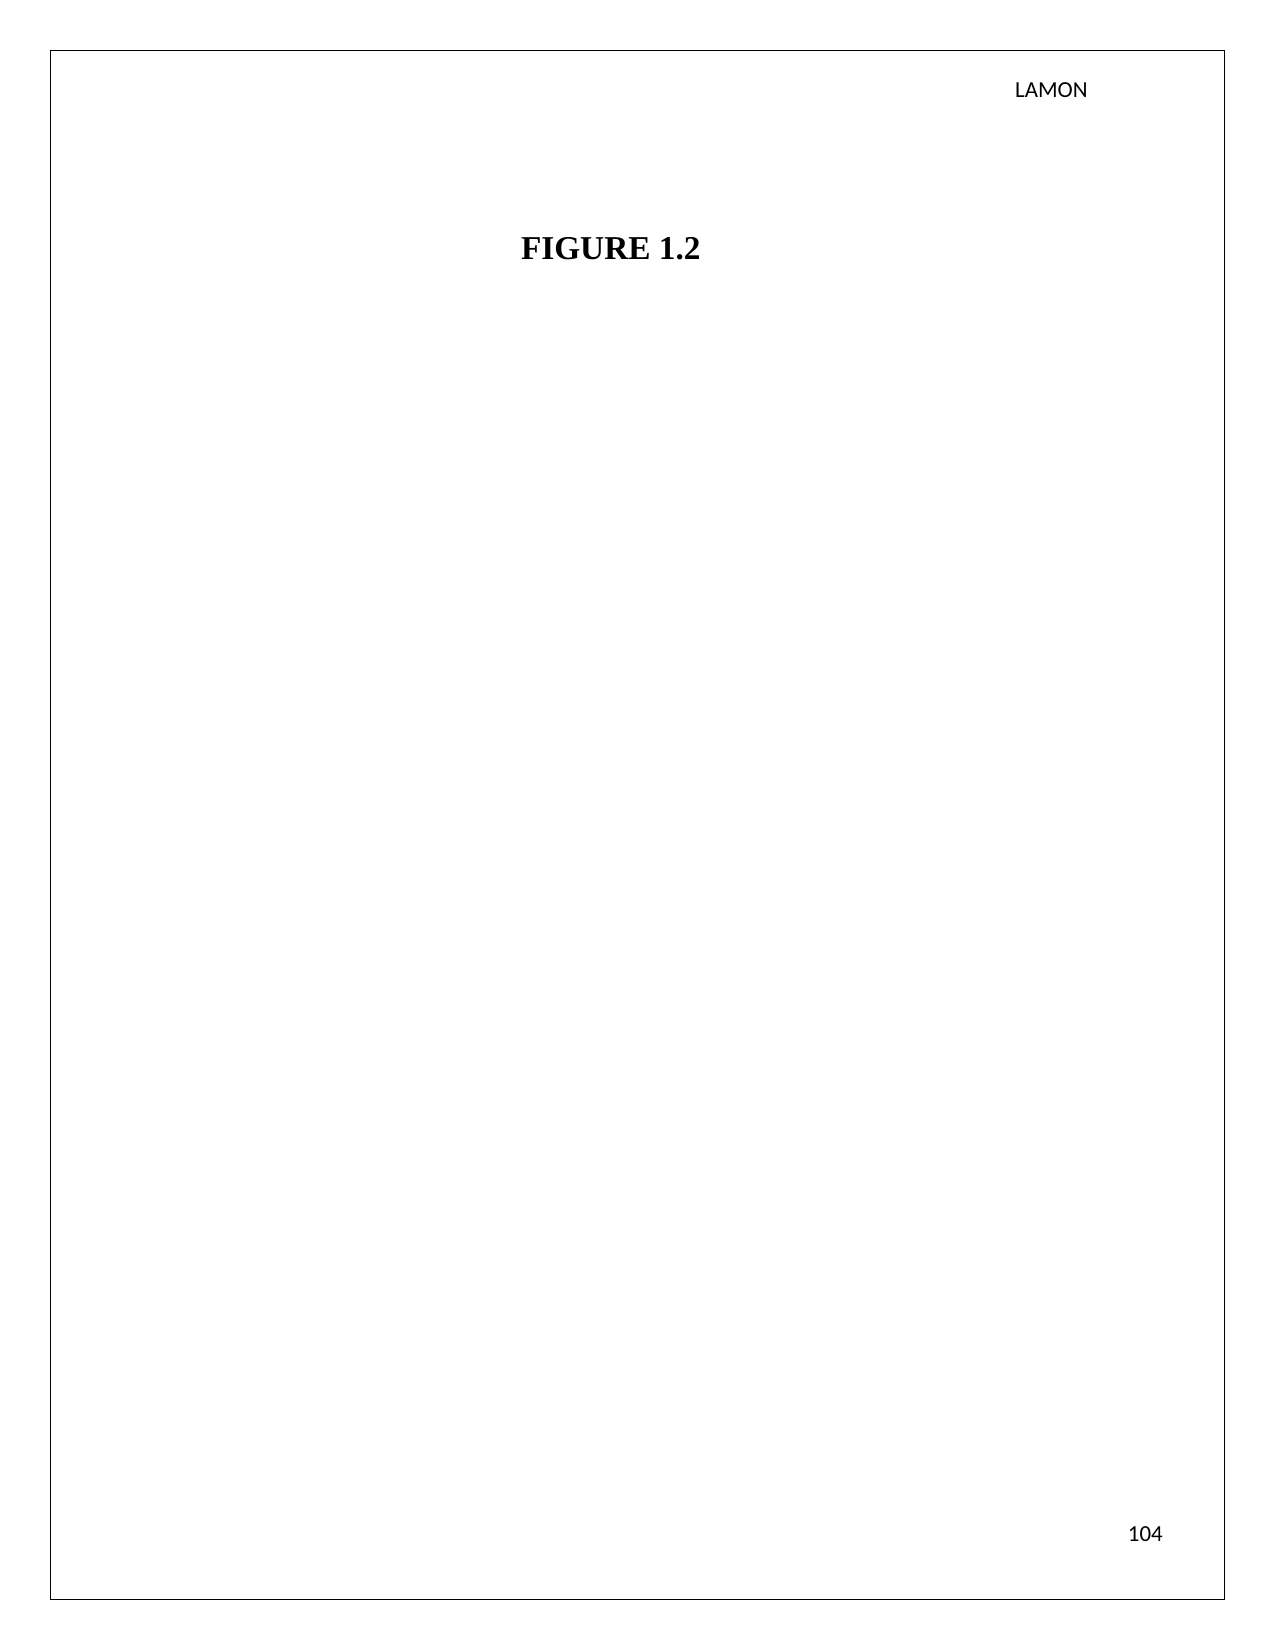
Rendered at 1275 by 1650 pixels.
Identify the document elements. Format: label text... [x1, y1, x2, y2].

text FIGURE 1.2 [487, 228, 1162, 267]
